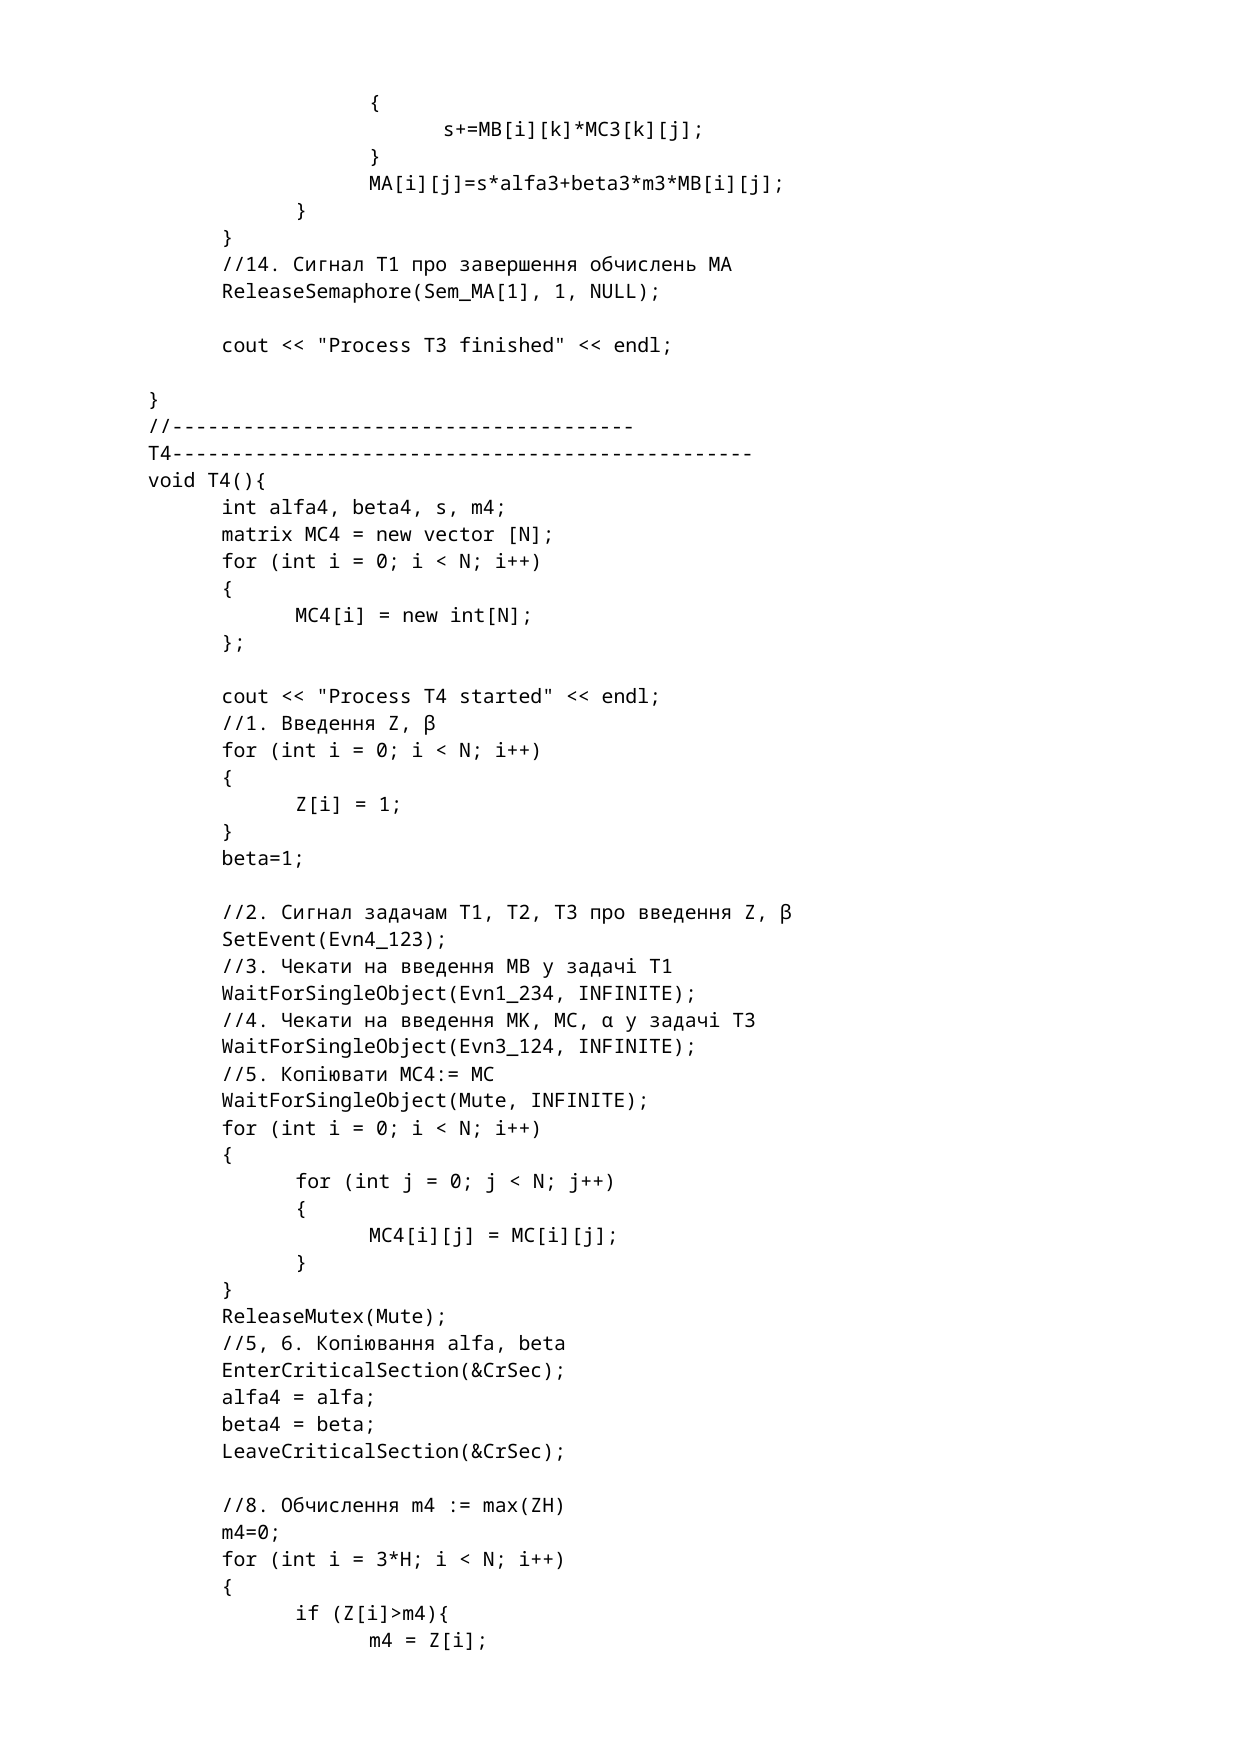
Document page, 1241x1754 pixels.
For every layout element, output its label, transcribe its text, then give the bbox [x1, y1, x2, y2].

text WaitForSingleObject(Evn3_124, INFINITE); [148, 1033, 1152, 1060]
text //8. Обчислення m4 := max(ZH) [148, 1491, 1152, 1518]
text //2. Сигнал задачам T1, T2, T3 про введення Z, β [148, 898, 1152, 925]
text for (int i = 0; i < N; i++) [148, 1114, 1152, 1141]
text } [148, 817, 1152, 844]
text ReleaseSemaphore(Sem_MA[1], 1, NULL); [148, 277, 1152, 304]
text //5. Копіювати MC4:= MC [148, 1060, 1152, 1087]
text //4. Чекати на введення MK, MC, α у задачі T3 [148, 1006, 1152, 1033]
text void T4(){ [148, 466, 1152, 493]
text m4=0; [148, 1518, 1152, 1545]
text if (Z[i]>m4){ [148, 1599, 1152, 1626]
text } [148, 1276, 1152, 1303]
text //---------------------------------------T4------------------------------------------------- [148, 412, 1152, 466]
text { [148, 574, 1152, 601]
text { [148, 1572, 1152, 1599]
text MA[i][j]=s*alfa3+beta3*m3*MB[i][j]; [148, 169, 1152, 196]
text } [148, 196, 1152, 223]
text for (int j = 0; j < N; j++) [148, 1168, 1152, 1195]
text { [148, 1195, 1152, 1222]
text int alfa4, beta4, s, m4; [148, 493, 1152, 520]
text beta=1; [148, 844, 1152, 871]
text beta4 = beta; [148, 1411, 1152, 1437]
text { [148, 88, 1152, 116]
text { [148, 763, 1152, 790]
text cout << "Process T4 started" << endl; [148, 682, 1152, 709]
text matrix MC4 = new vector [N]; [148, 520, 1152, 547]
text //1. Введення Z, β [148, 709, 1152, 736]
text EnterCriticalSection(&CrSec); [148, 1357, 1152, 1383]
text cout << "Process T3 finished" << endl; [148, 331, 1152, 358]
text }; [148, 628, 1152, 655]
text } [148, 142, 1152, 169]
text ReleaseMutex(Mute); [148, 1303, 1152, 1329]
text for (int i = 0; i < N; i++) [148, 736, 1152, 763]
text //5, 6. Копіювання alfa, beta [148, 1329, 1152, 1357]
text SetEvent(Evn4_123); [148, 925, 1152, 952]
text m4 = Z[i]; [148, 1626, 1152, 1653]
text } [148, 1249, 1152, 1276]
text //3. Чекати на введення MB у задачі T1 [148, 952, 1152, 979]
text MC4[i][j] = MC[i][j]; [148, 1222, 1152, 1249]
text //14. Сигнал T1 про завершення обчислень MA [148, 250, 1152, 277]
text for (int i = 0; i < N; i++) [148, 547, 1152, 574]
text WaitForSingleObject(Mute, INFINITE); [148, 1087, 1152, 1114]
text Z[i] = 1; [148, 790, 1152, 817]
text { [148, 1141, 1152, 1168]
text WaitForSingleObject(Evn1_234, INFINITE); [148, 979, 1152, 1006]
text s+=MB[i][k]*MC3[k][j]; [148, 116, 1152, 142]
text for (int i = 3*H; i < N; i++) [148, 1545, 1152, 1572]
text } [148, 385, 1152, 412]
text alfa4 = alfa; [148, 1383, 1152, 1411]
text } [148, 223, 1152, 250]
text MC4[i] = new int[N]; [148, 601, 1152, 628]
text LeaveCriticalSection(&CrSec); [148, 1437, 1152, 1464]
